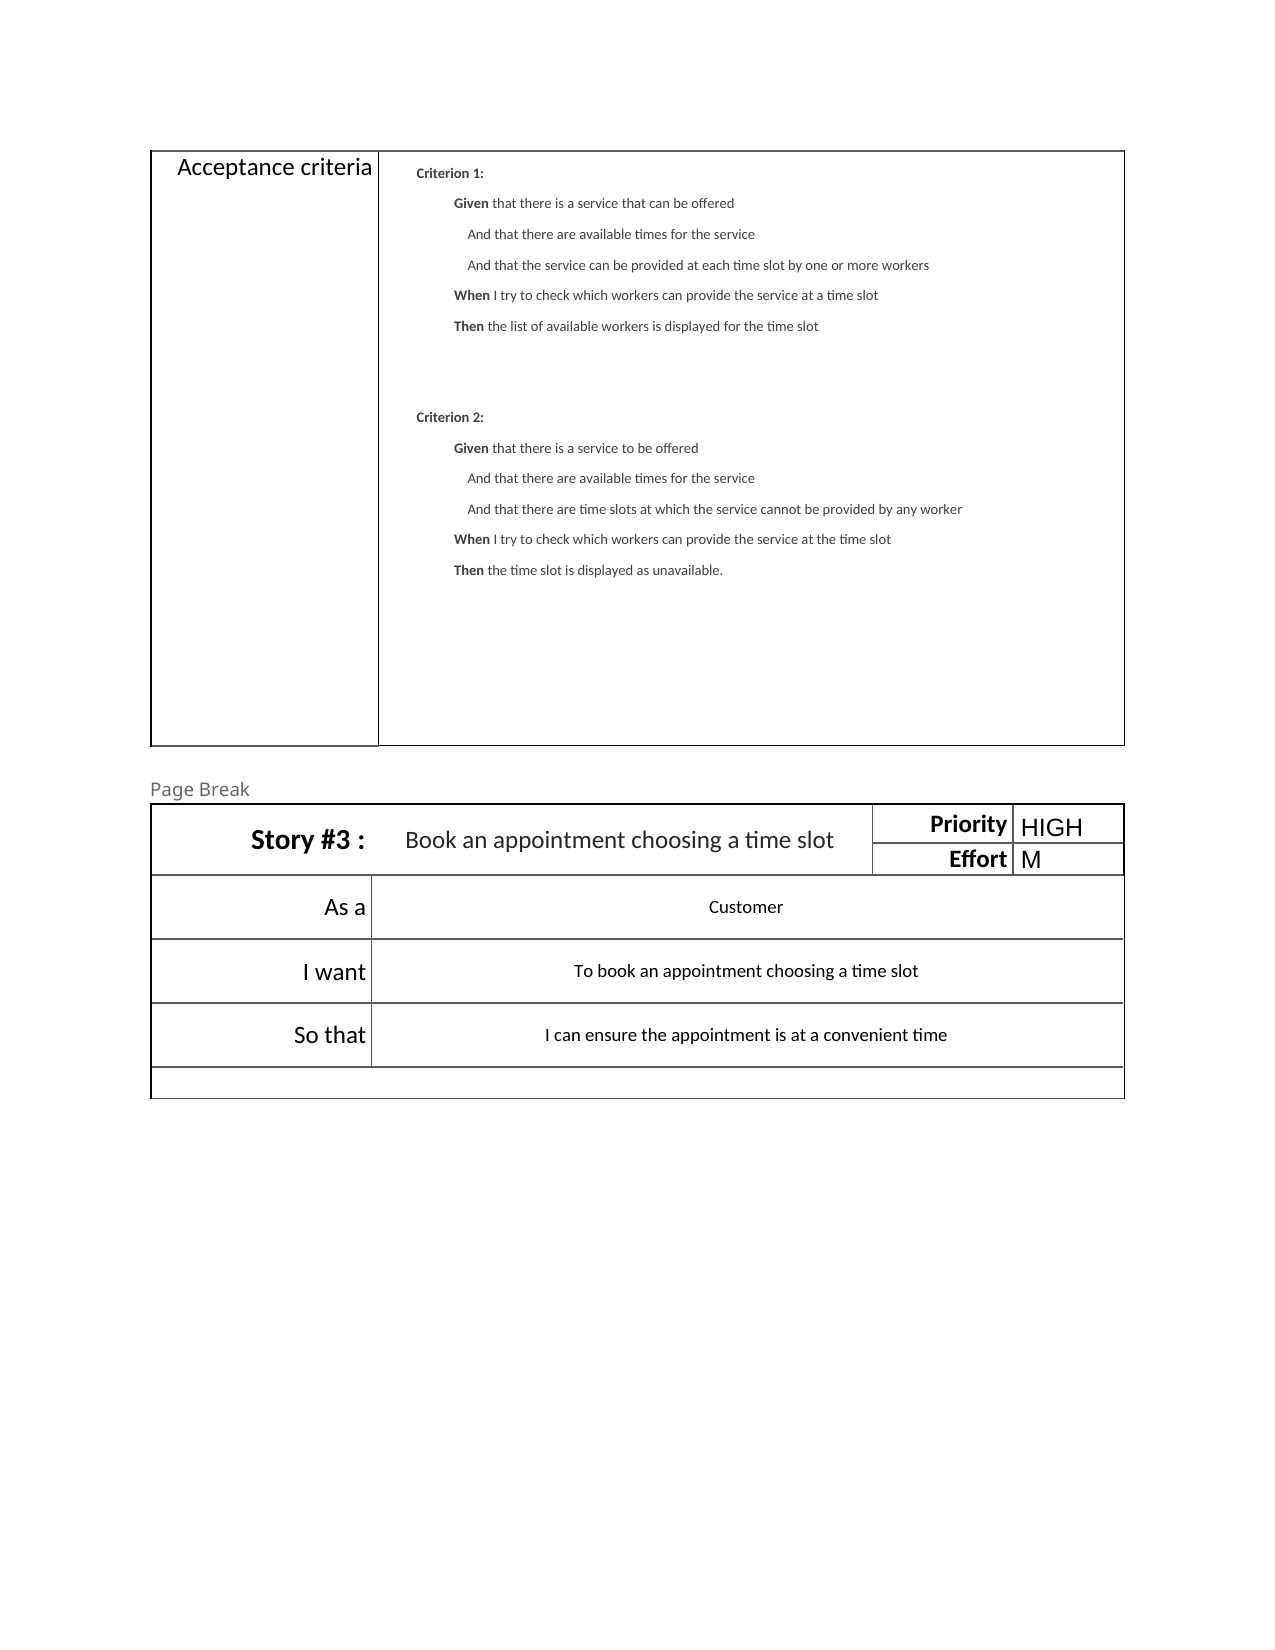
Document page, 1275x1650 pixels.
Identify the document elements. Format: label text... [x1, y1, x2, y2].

table_cell M [1014, 844, 1123, 874]
table_header Book an appointment choosing a time slot [372, 805, 872, 874]
table_cell I want [152, 940, 371, 1002]
table_header HIGH [1014, 805, 1123, 842]
table_cell Customer [372, 876, 1124, 938]
table_cell Criterion 1: Given that there is a service that can be offered And that there are available times for the service And that the service can be provided at each time slot by one or more workers When I try to check which workers can provide the service at a time slot Then the list of available workers is displayed for the time slot Criterion 2: Given that there is a service to be offered And that there are available times for the service And that there are time slots at which the service cannot be provided by any worker When I try to check which workers can provide the service at the time slot Then the time slot is displayed as unavailable. [379, 152, 1124, 745]
table_cell To book an appointment choosing a time slot [372, 938, 1124, 1002]
text Page Break [150, 772, 1125, 803]
table_cell Effort [873, 844, 1012, 874]
table_cell I can ensure the appointment is at a convenient time [372, 1002, 1124, 1066]
table_cell [372, 1066, 1124, 1097]
table_cell As a [152, 876, 371, 938]
table_cell [152, 1068, 372, 1097]
table_cell Acceptance criteria [152, 152, 378, 745]
table_cell So that [152, 1004, 371, 1066]
table_header Story #3 : [152, 805, 372, 874]
table_header Priority [873, 805, 1012, 842]
